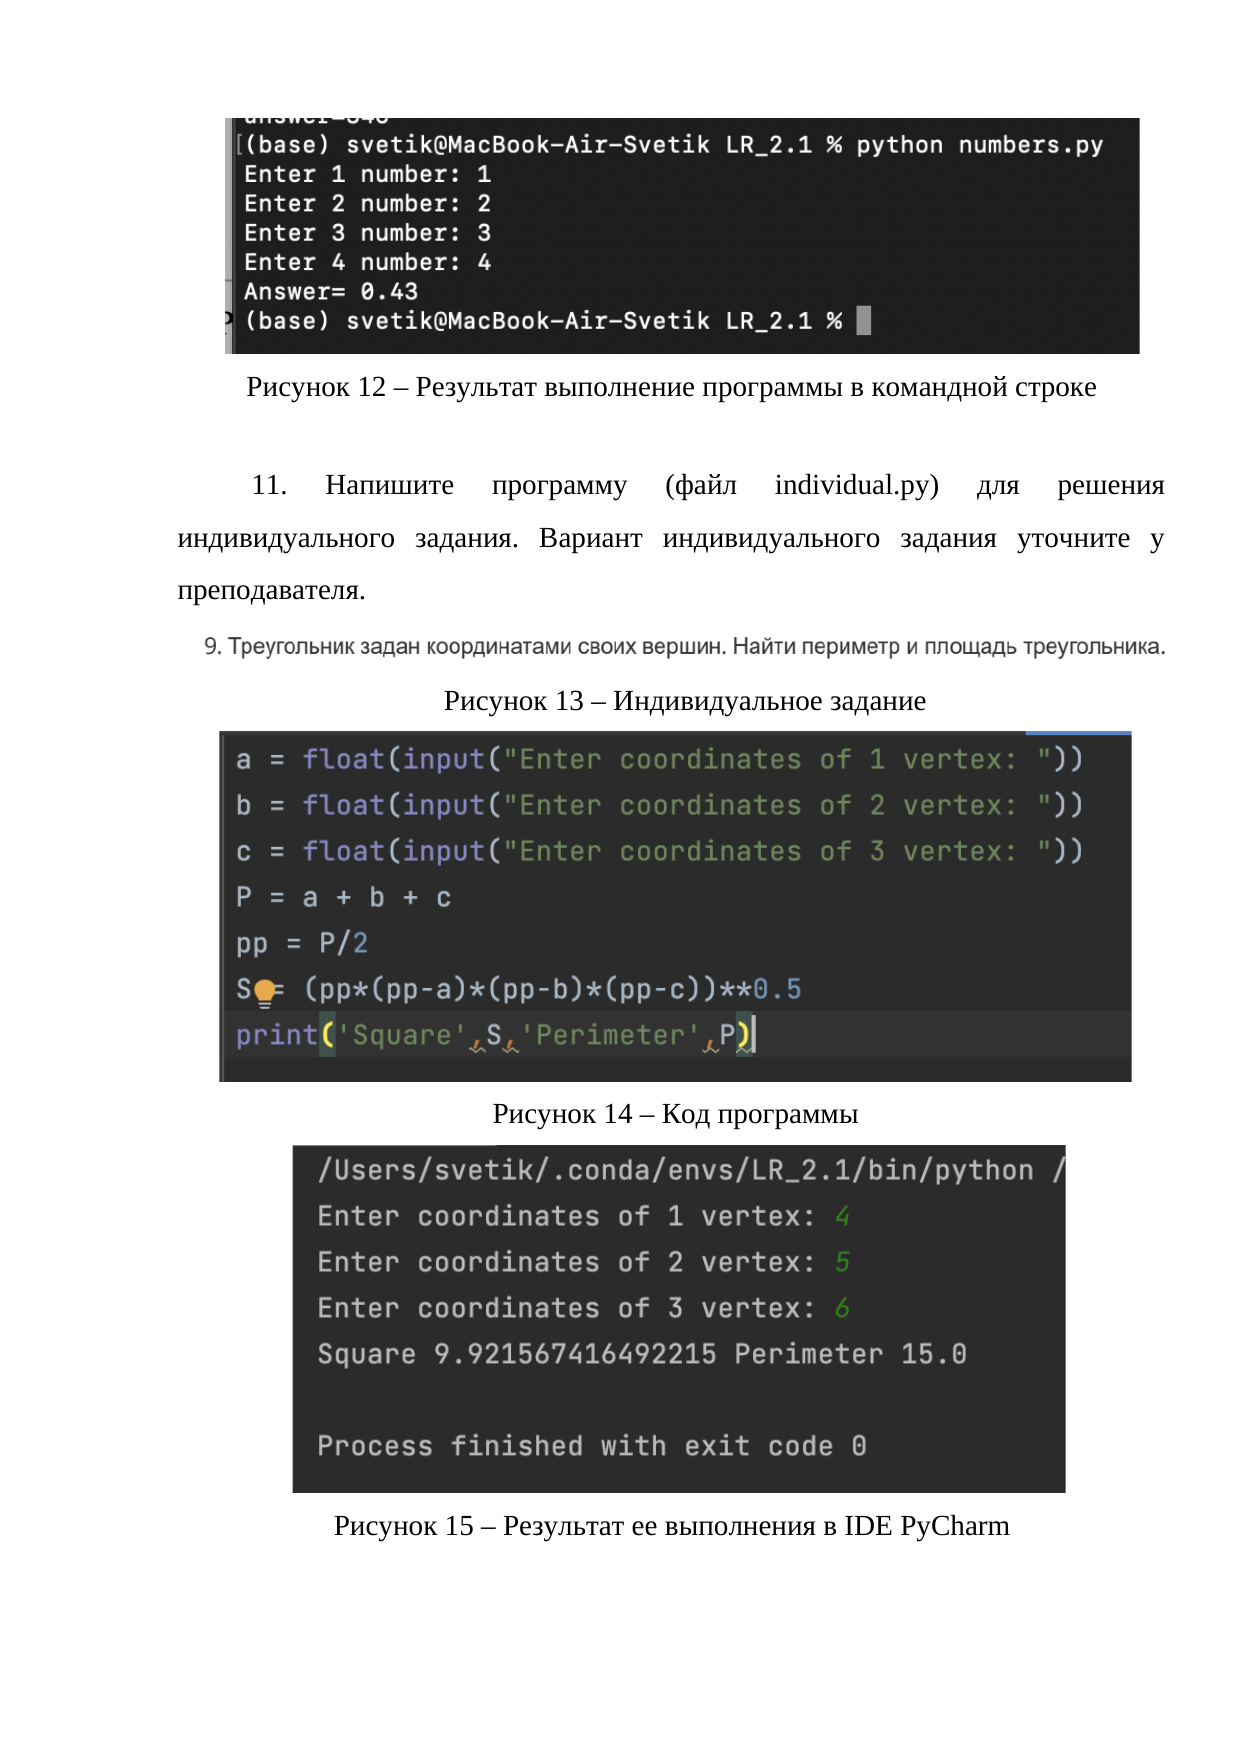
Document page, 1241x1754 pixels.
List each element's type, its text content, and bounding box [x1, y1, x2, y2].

subtitle Рисунок 12 – Результат выполнение программы в командной строке [177, 369, 1166, 402]
text 11. Напишите программу (файл individual.py) для решения индивидуального задания. Вариант индивидуального задания уточните у преподавателя. [177, 467, 1166, 606]
picture [177, 624, 1193, 669]
picture [225, 118, 1140, 354]
text Рисунок 14 – Код программы [177, 1097, 1174, 1130]
picture [292, 1145, 1066, 1493]
text Рисунок 13 – Индивидуальное задание [177, 683, 1193, 717]
picture [219, 731, 1132, 1082]
subtitle Рисунок 15 – Результат ее выполнения в IDE PyCharm [177, 1508, 1167, 1541]
